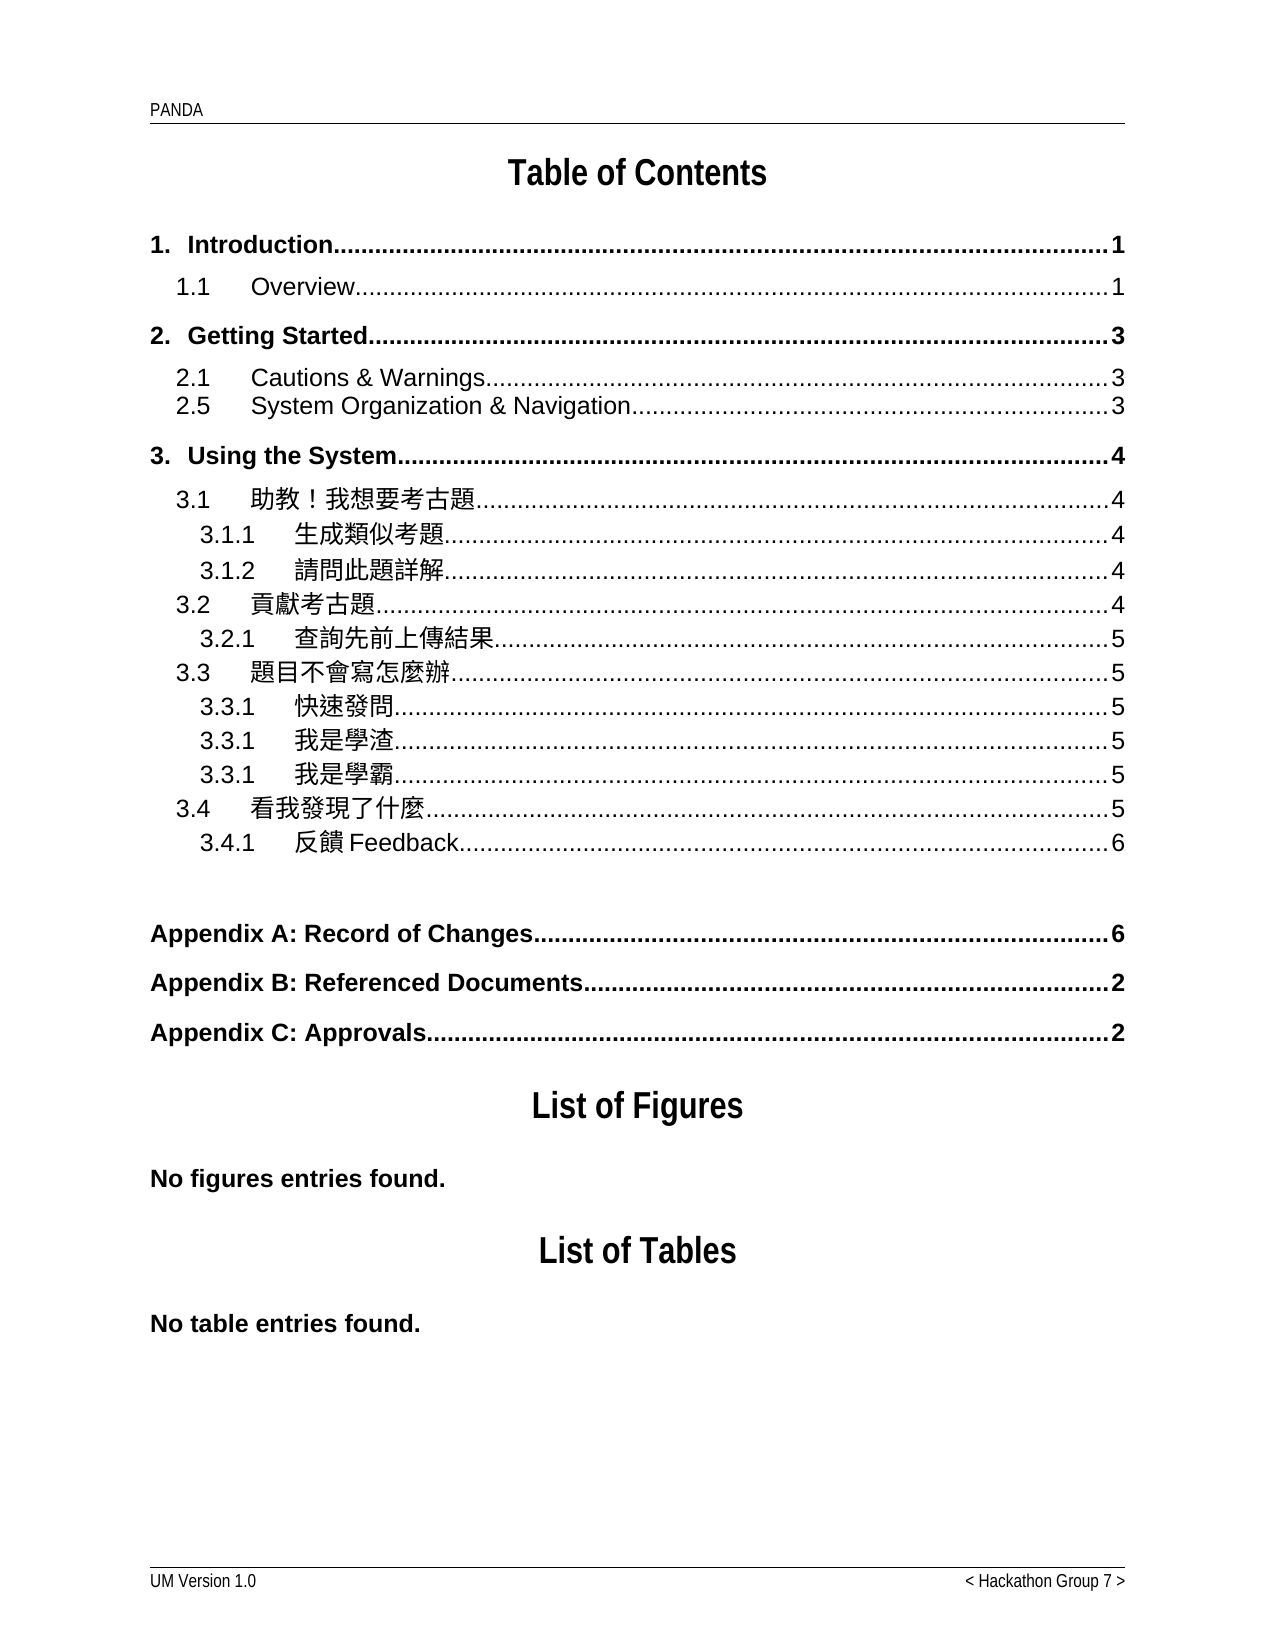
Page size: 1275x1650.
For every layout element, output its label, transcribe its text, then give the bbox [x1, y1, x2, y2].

text 3.2 貢獻考古題 4 [176, 587, 1125, 621]
text 1.1 Overview 1 [176, 272, 1125, 301]
text No table entries found. [150, 1309, 1125, 1338]
text 3.1 助教！我想要考古題 4 [176, 482, 1125, 516]
text Table of Contents [150, 150, 1125, 193]
text No figures entries found. [150, 1164, 1125, 1192]
text Appendix A: Record of Changes 6 [150, 919, 1125, 947]
text 2.1 Cautions & Warnings 3 [176, 363, 1125, 391]
text List of Tables [150, 1229, 1125, 1272]
text Appendix C: Approvals 2 [150, 1018, 1125, 1047]
text 3.3.1 我是學霸 5 [199, 757, 1125, 791]
text 3. Using the System 4 [150, 441, 1125, 470]
text Appendix B: Referenced Documents 2 [150, 968, 1125, 997]
text 2.5 System Organization & Navigation 3 [176, 391, 1125, 420]
text 1. Introduction 1 [150, 231, 1125, 259]
text 3.3.1 我是學渣 5 [199, 723, 1125, 757]
text 3.1.2 請問此題詳解 4 [199, 550, 1125, 587]
text 3.4.1 反饋Feedback 6 [199, 825, 1125, 859]
text 3.2.1 查詢先前上傳結果 5 [199, 621, 1125, 655]
text List of Figures [150, 1083, 1125, 1126]
text 3.4 看我發現了什麼 5 [176, 791, 1125, 825]
text 3.3 題目不會寫怎麼辦 5 [176, 655, 1125, 689]
text 2. Getting Started 3 [150, 321, 1125, 350]
text 3.1.1 生成類似考題 4 [199, 516, 1125, 550]
text 3.3.1 快速發問 5 [199, 689, 1125, 723]
